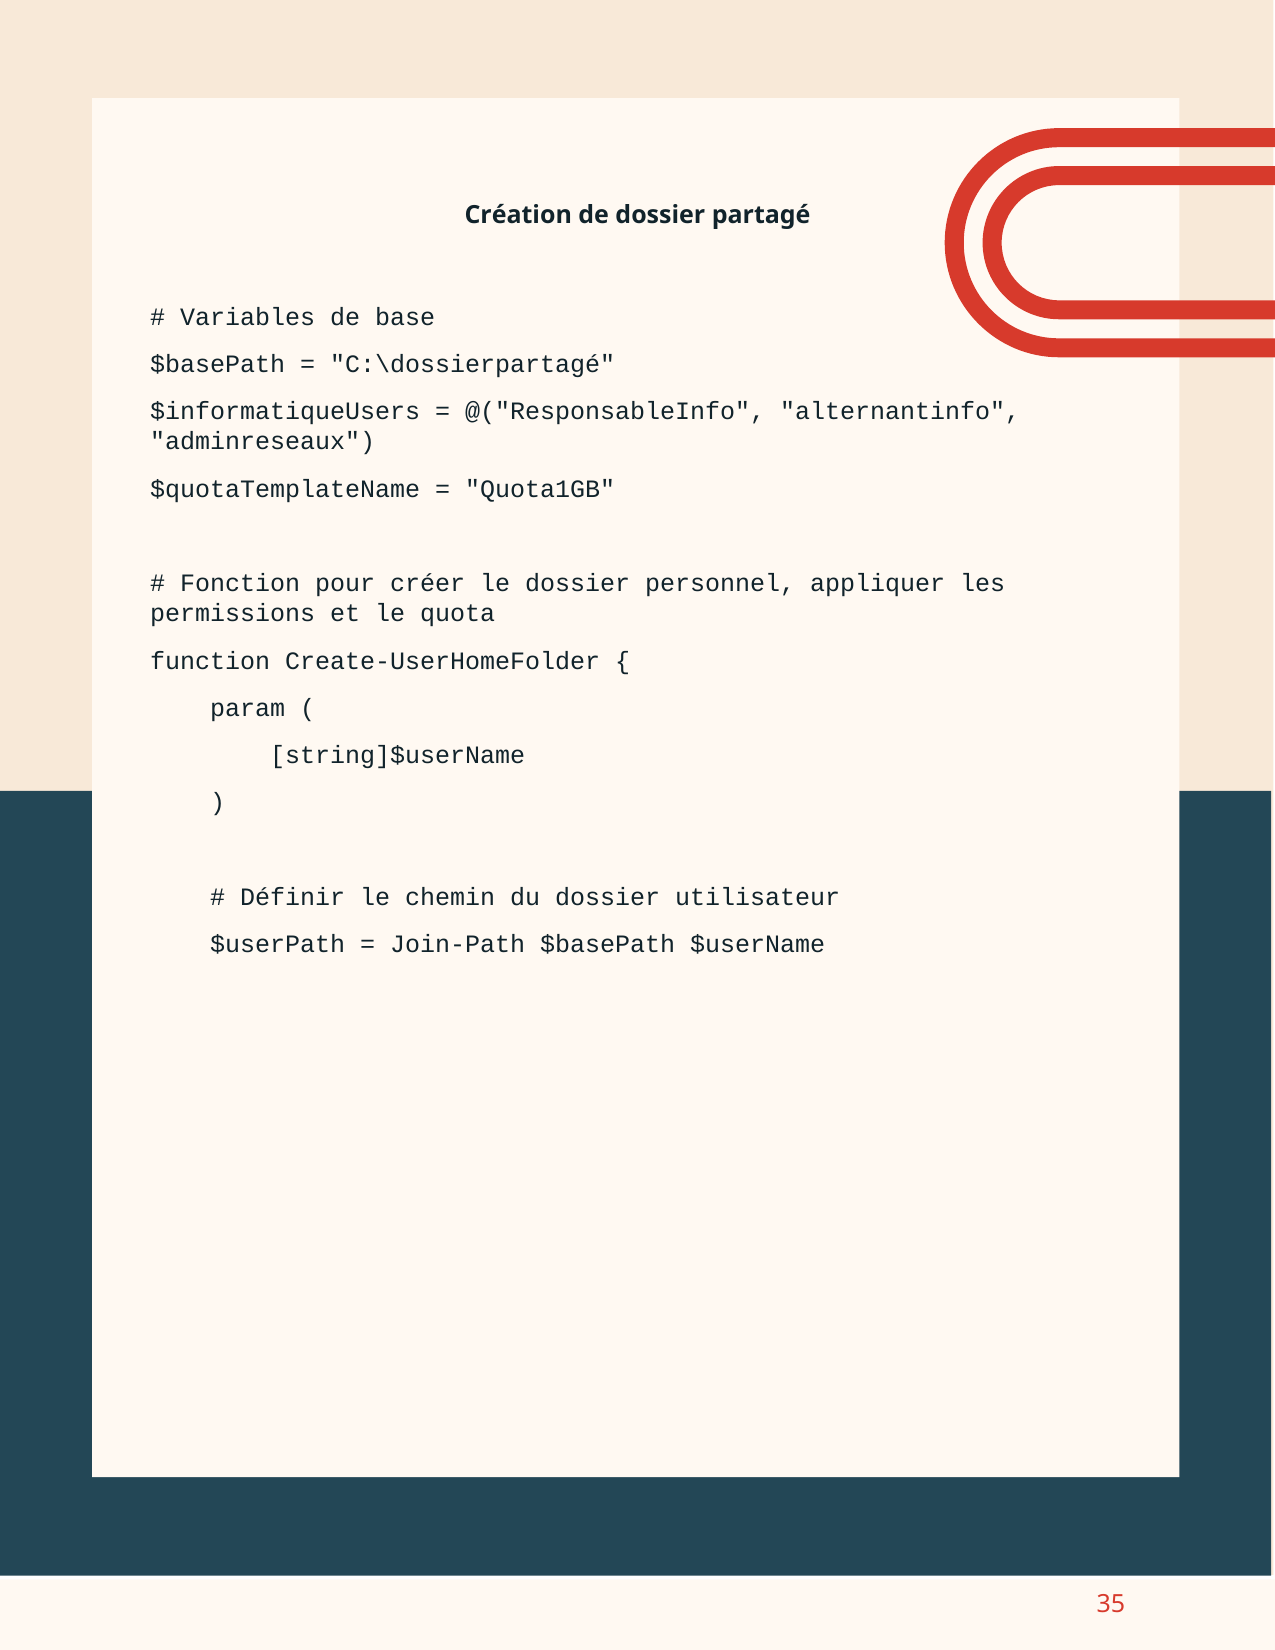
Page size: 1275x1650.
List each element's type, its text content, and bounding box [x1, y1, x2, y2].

text $quotaTemplateName = "Quota1GB" [150, 476, 1125, 504]
text # Fonction pour créer le dossier personnel, appliquer les permissions et le quota [150, 571, 1125, 629]
text function Create-UserHomeFolder { [150, 648, 1125, 677]
text $basePath = "C:\dossierpartagé" [150, 351, 1125, 379]
text # Définir le chemin du dossier utilisateur [150, 884, 1125, 912]
text ) [150, 790, 1125, 818]
text [string]$userName [150, 743, 1125, 771]
text # Variables de base [150, 304, 1125, 332]
text param ( [150, 695, 1125, 724]
text $informatiqueUsers = @("ResponsableInfo", "alternantinfo", "adminreseaux") [150, 398, 1125, 457]
text Création de dossier partagé [150, 197, 1125, 231]
text $userPath = Join-Path $basePath $userName [150, 931, 1125, 960]
